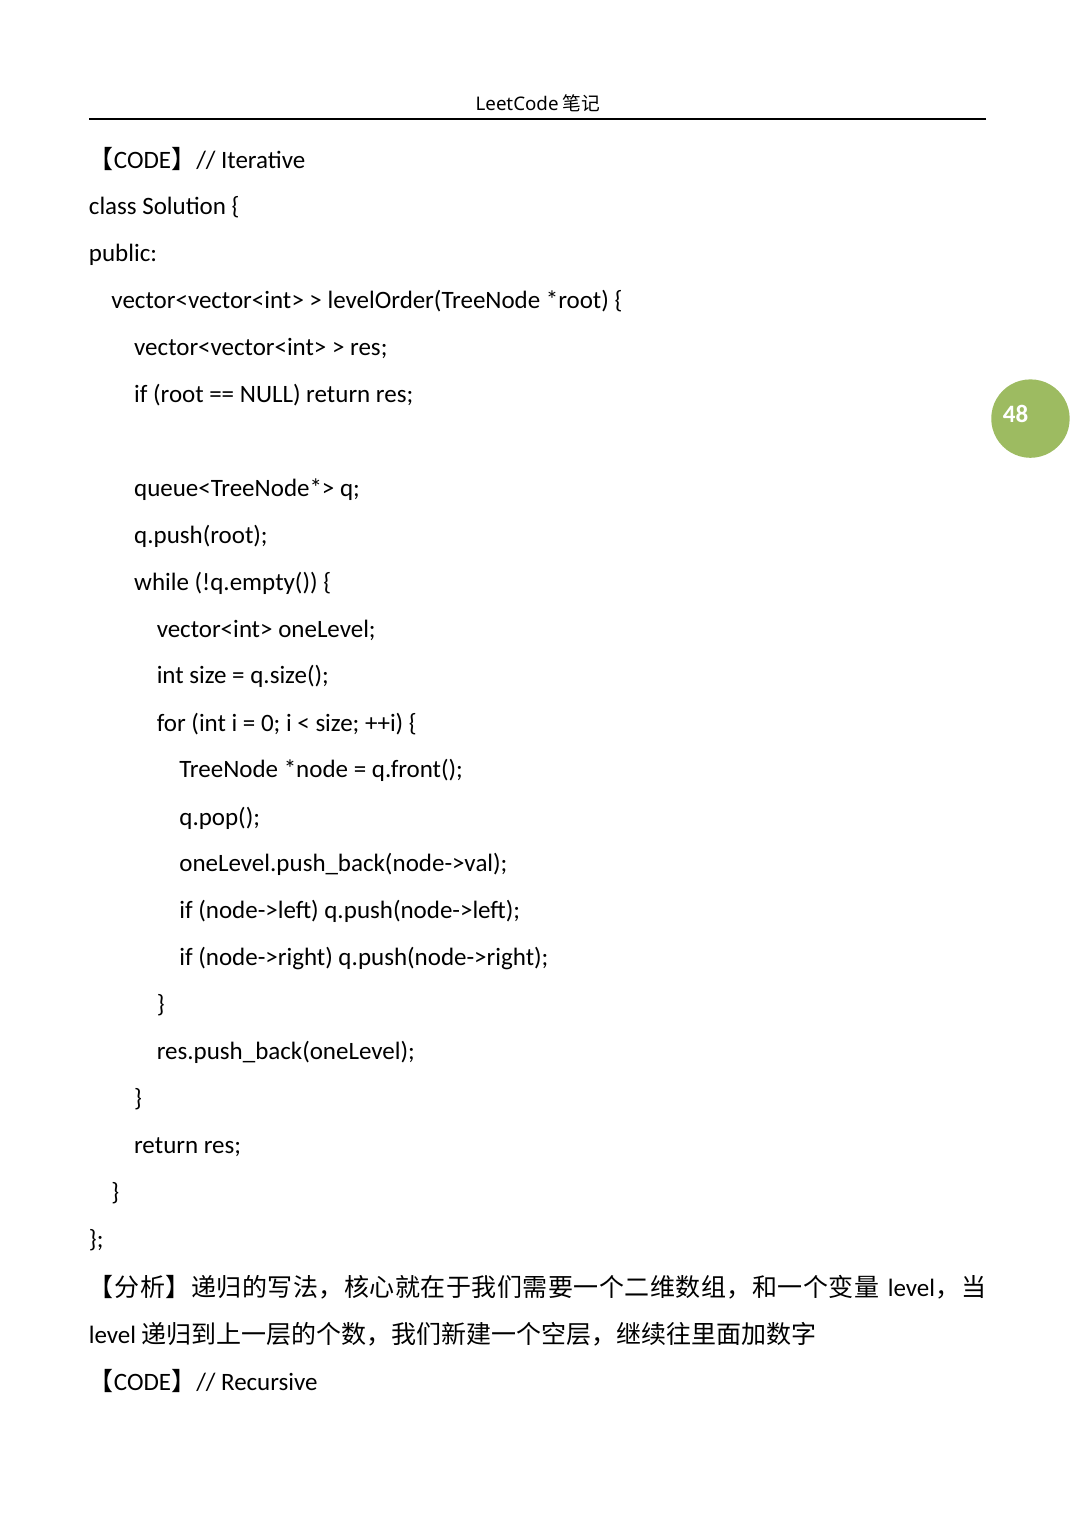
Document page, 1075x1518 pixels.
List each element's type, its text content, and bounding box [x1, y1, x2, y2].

text int size = q.size(); [89, 651, 986, 698]
text vector<vector<int> > levelOrder(TreeNode *root) { [89, 276, 986, 323]
text } [89, 980, 986, 1027]
text 【分析】递归的写法，核心就在于我们需要一个二维数组，和一个变量level，当level递归到上一层的个数，我们新建一个空层，继续往里面加数字 [89, 1262, 986, 1356]
text } [89, 1168, 986, 1215]
text vector<vector<int> > res; [89, 323, 986, 369]
text } [89, 1074, 986, 1121]
text for (int i = 0; i < size; ++i) { [89, 698, 986, 745]
text q.push(root); [89, 511, 986, 557]
text queue<TreeNode*> q; [89, 463, 986, 511]
text vector<int> oneLevel; [89, 604, 986, 651]
text if (node->left) q.push(node->left); [89, 886, 986, 933]
text oneLevel.push_back(node->val); [89, 839, 986, 886]
text if (root == NULL) return res; [89, 369, 986, 417]
text 【CODE】// Recursive [89, 1356, 986, 1403]
text }; [89, 1215, 986, 1262]
text public: [89, 229, 986, 276]
text class Solution { [89, 182, 986, 229]
text return res; [89, 1121, 986, 1168]
text while (!q.empty()) { [89, 557, 986, 604]
text 【CODE】// Iterative [89, 135, 986, 182]
text q.pop(); [89, 792, 986, 839]
text res.push_back(oneLevel); [89, 1027, 986, 1074]
text if (node->right) q.push(node->right); [89, 933, 986, 980]
text TreeNode *node = q.front(); [89, 745, 986, 792]
